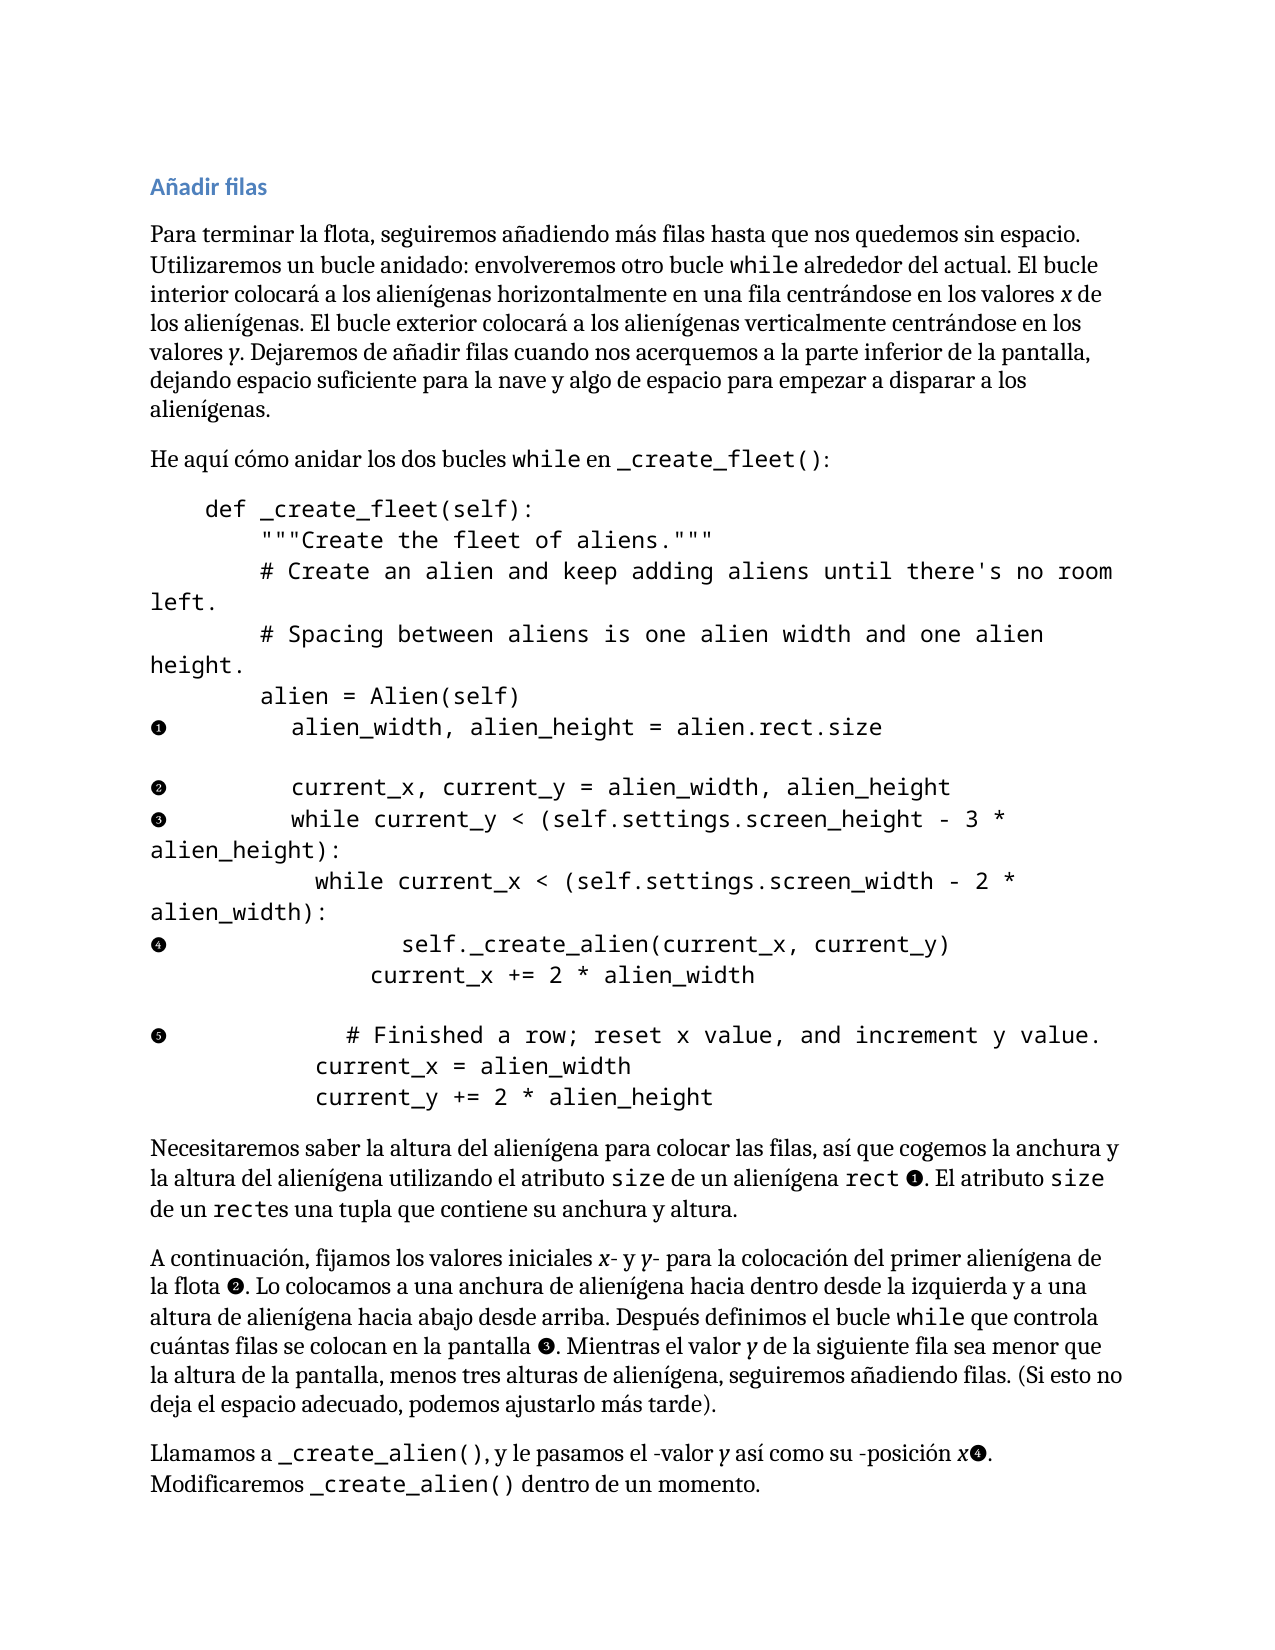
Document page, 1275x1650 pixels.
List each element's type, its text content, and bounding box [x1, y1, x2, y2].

text Para terminar la flota, seguiremos añadiendo más filas hasta que nos quedemos sin espacio. Utilizaremos un bucle anidado: envolveremos otro bucle while alrededor del actual. El bucle interior colocará a los alienígenas horizontalmente en una fila centrándose en los valores x de los alienígenas. El bucle exterior colocará a los alienígenas verticalmente centrándose en los valores y. Dejaremos de añadir filas cuando nos acerquemos a la parte inferior de la pantalla, dejando espacio suficiente para la nave y algo de espacio para empezar a disparar a los alienígenas. [150, 220, 1125, 424]
text He aquí cómo anidar los dos bucles while en _create_fleet(): [150, 443, 1125, 474]
text def _create_fleet(self): """Create the fleet of aliens.""" # Create an alien and keep adding aliens until there's no room left. # Spacing between aliens is one alien width and one alien height. alien = Alien(self) ❶ alien_width, alien_height = alien.rect.size ❷ current_x, current_y = alien_width, alien_height ❸ while current_y < (self.settings.screen_height - 3 * alien_height): while current_x < (self.settings.screen_width - 2 * alien_width): ❹ self._create_alien(current_x, current_y) current_x += 2 * alien_width ❺ # Finished a row; reset x value, and increment y value. current_x = alien_width current_y += 2 * alien_height [150, 493, 1125, 1113]
text A continuación, fijamos los valores iniciales x- y y- para la colocación del primer alienígena de la flota ❷. Lo colocamos a una anchura de alienígena hacia dentro desde la izquierda y a una altura de alienígena hacia abajo desde arriba. Después definimos el bucle while que controla cuántas filas se colocan en la pantalla ❸. Mientras el valor y de la siguiente fila sea menor que la altura de la pantalla, menos tres alturas de alienígena, seguiremos añadiendo filas. (Si esto no deja el espacio adecuado, podemos ajustarlo más tarde). [150, 1243, 1125, 1418]
subtitle Añadir filas [150, 171, 1125, 201]
text Necesitaremos saber la altura del alienígena para colocar las filas, así que cogemos la anchura y la altura del alienígena utilizando el atributo size de un alienígena rect ❶. El atributo size de un rectes una tupla que contiene su anchura y altura. [150, 1133, 1125, 1225]
text Llamamos a _create_alien(), y le pasamos el -valor y así como su -posición x❹. Modificaremos _create_alien() dentro de un momento. [150, 1437, 1125, 1500]
